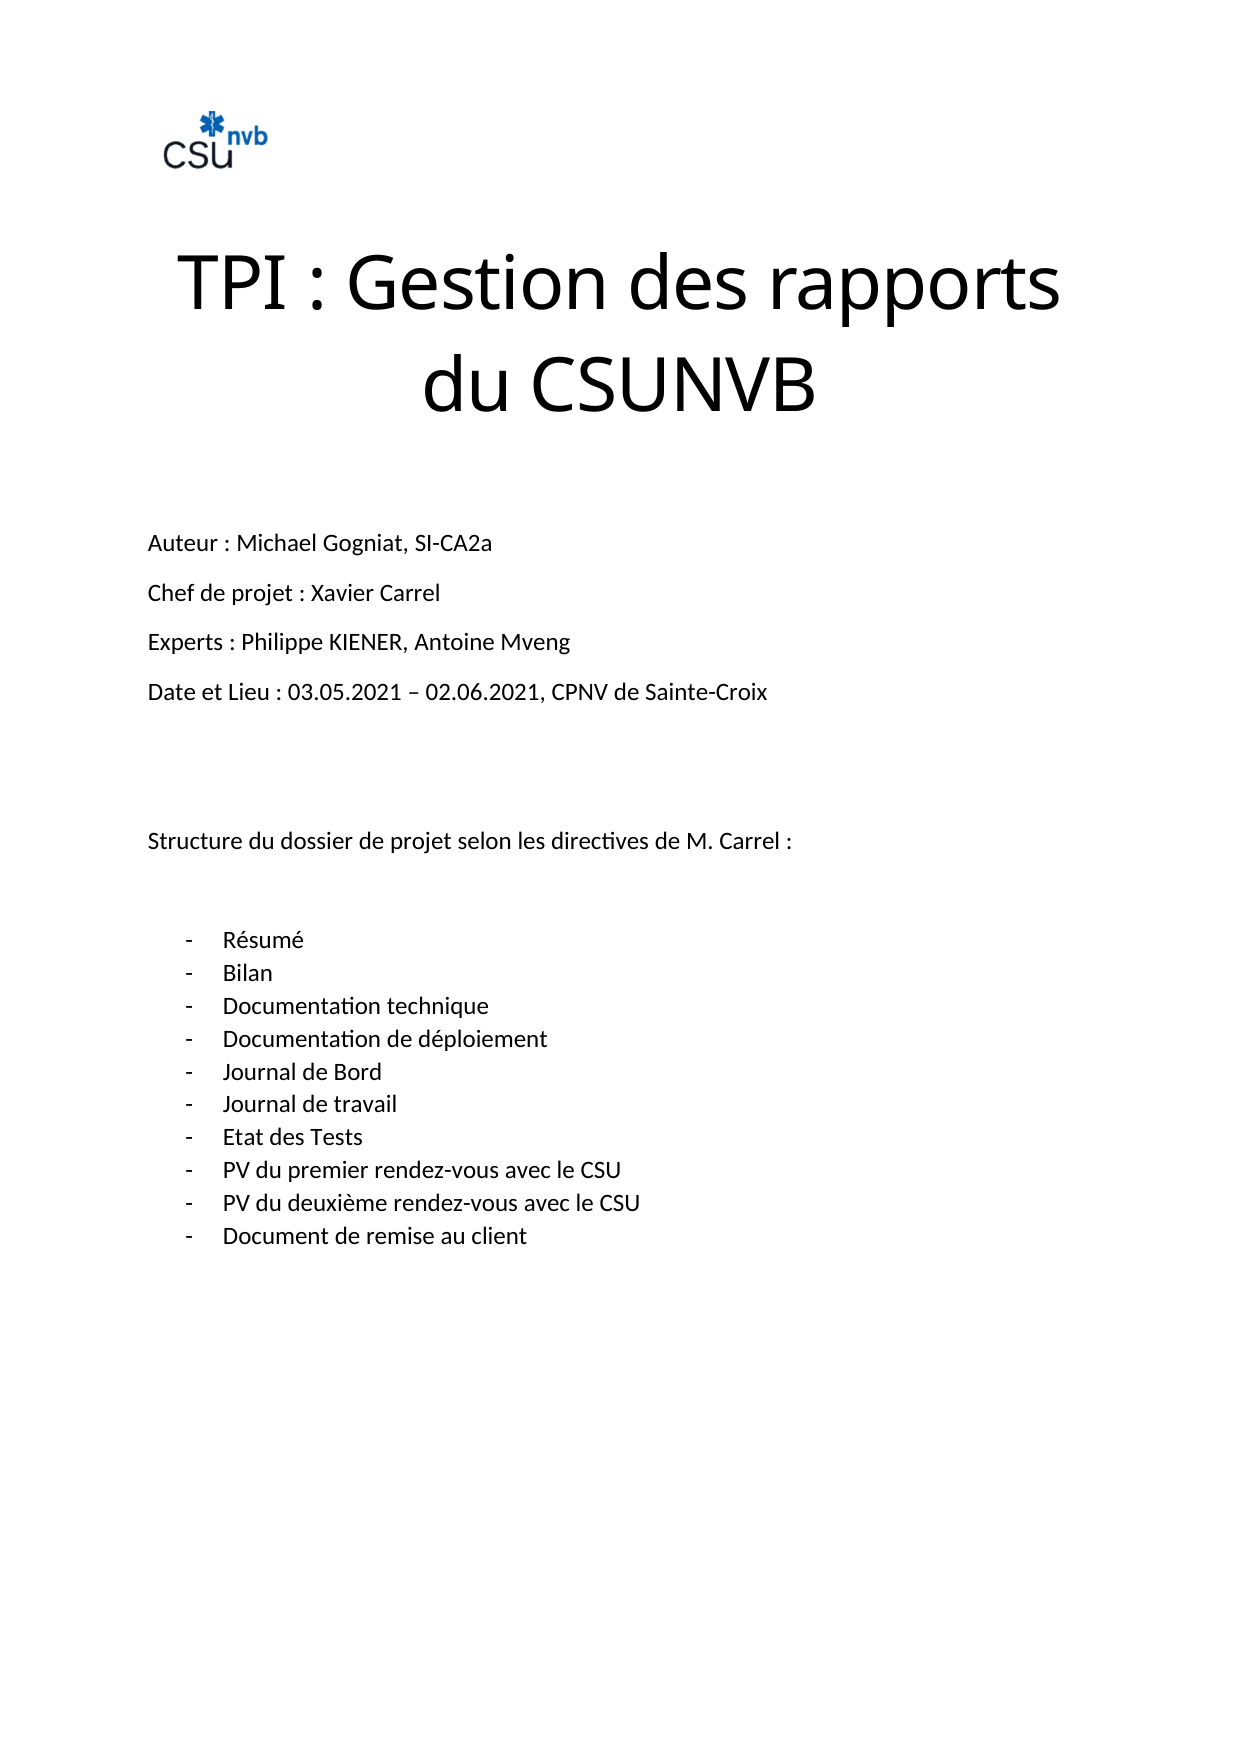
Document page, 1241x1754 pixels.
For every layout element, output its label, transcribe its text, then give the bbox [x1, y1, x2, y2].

text Experts : Philippe KIENER, Antoine Mveng [148, 627, 1092, 657]
text Chef de projet : Xavier Carrel [148, 577, 1092, 607]
list PV du deuxième rendez-vous avec le CSU [185, 1187, 1092, 1218]
list Journal de Bord [185, 1056, 1092, 1086]
list Documentation technique [185, 990, 1092, 1020]
list Journal de travail [185, 1089, 1092, 1119]
list Document de remise au client [185, 1220, 1092, 1251]
text Auteur : Michael Gogniat, SI-CA2a [148, 527, 1092, 558]
list Résumé [185, 924, 1092, 954]
list PV du premier rendez-vous avec le CSU [185, 1154, 1092, 1185]
list Bilan [185, 957, 1092, 987]
text Date et Lieu : 03.05.2021 – 02.06.2021, CPNV de Sainte-Croix [148, 676, 1092, 707]
picture [147, 88, 287, 190]
title TPI : Gestion des rapports du CSUNVB [148, 229, 1092, 434]
list Documentation de déploiement [185, 1023, 1092, 1053]
list Etat des Tests [185, 1122, 1092, 1152]
text Structure du dossier de projet selon les directives de M. Carrel : [148, 825, 1092, 855]
